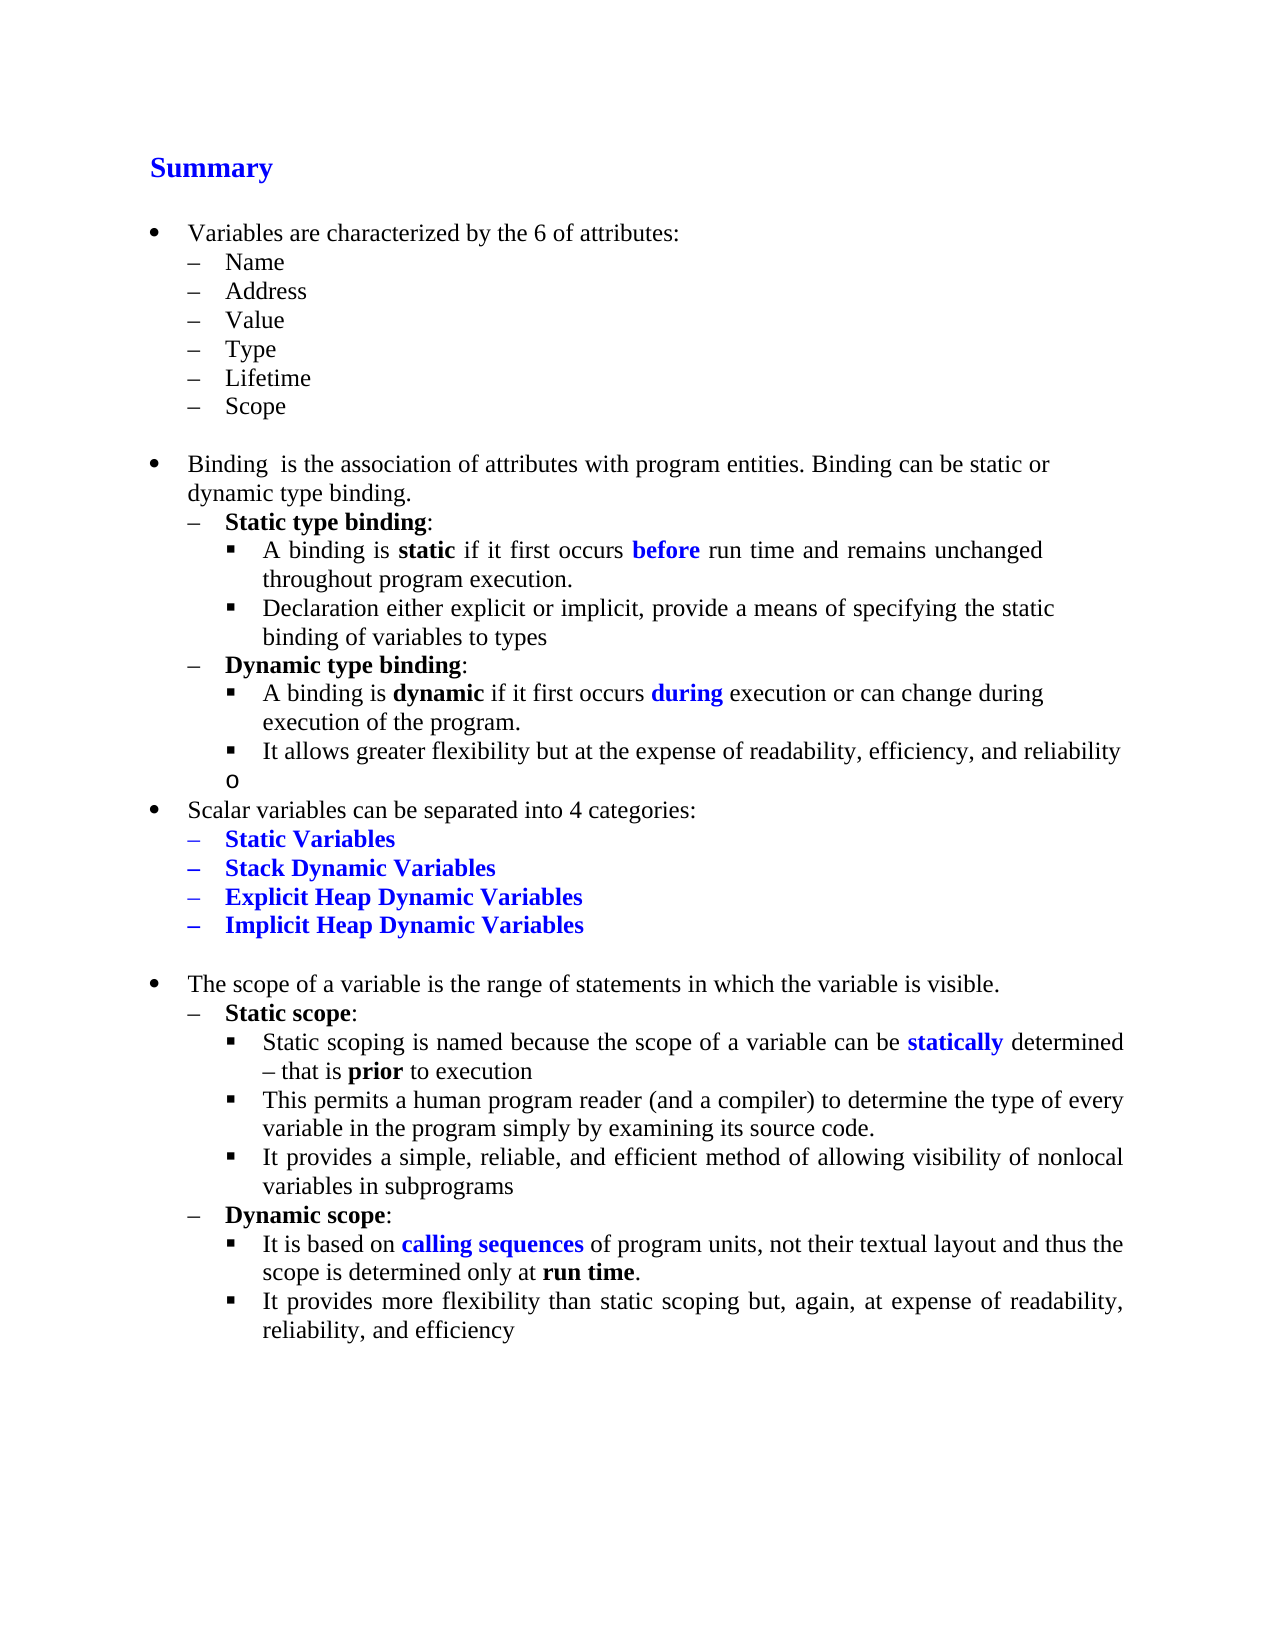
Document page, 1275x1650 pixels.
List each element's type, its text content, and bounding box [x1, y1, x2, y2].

subtitle Static Variables [187, 824, 1137, 853]
subtitle Explicit Heap Dynamic Variables [187, 882, 1137, 910]
list Stack Dynamic Variables [187, 853, 1137, 882]
text – that is prior to execution [262, 1056, 1137, 1085]
subtitle Static type binding: [187, 507, 1137, 535]
list The scope of a variable is the range of statements in which the variable is visible. [150, 968, 1137, 998]
list Declaration either explicit or implicit, provide a means of specifying the static binding of variables to types [225, 593, 1125, 650]
subtitle Dynamic type binding: [187, 650, 1137, 679]
list It allows greater flexibility but at the expense of readability, efficiency, and reliability [225, 736, 1137, 764]
list Variables are characterized by the 6 of attributes: [150, 217, 1137, 248]
list Static scoping is named because the scope of a variable can be statically determined [225, 1027, 1137, 1056]
list A binding is dynamic if it first occurs during execution or can change during execution of the program. [225, 679, 1125, 736]
list Scalar variables can be separated into 4 categories: [150, 794, 1137, 824]
list It is based on calling sequences of program units, not their textual layout and thus the scope is determined only at run time. [225, 1229, 1125, 1286]
list It provides more flexibility than static scoping but, again, at expense of readability, reliability, and efficiency [225, 1286, 1125, 1344]
list Scope [187, 391, 1137, 420]
list Name [187, 248, 1137, 276]
list A binding is static if it first occurs before run time and remains unchanged throughout program execution. [225, 535, 1125, 593]
list It provides a simple, reliable, and efficient method of allowing visibility of nonlocal variables in subprograms [225, 1142, 1125, 1200]
list Type [187, 334, 1137, 363]
list Value [187, 305, 1137, 334]
list This permits a human program reader (and a compiler) to determine the type of every variable in the program simply by examining its source code. [225, 1085, 1125, 1142]
list Address [187, 276, 1137, 305]
list Binding is the association of attributes with program entities. Binding can be static or dynamic type binding. [150, 449, 1125, 506]
list Lifetime [187, 363, 1137, 391]
text o [225, 767, 1137, 794]
list Implicit Heap Dynamic Variables [187, 910, 1137, 939]
subtitle Static scope: [187, 998, 1137, 1027]
subtitle Summary [150, 150, 1137, 183]
subtitle Dynamic scope: [187, 1200, 1137, 1229]
